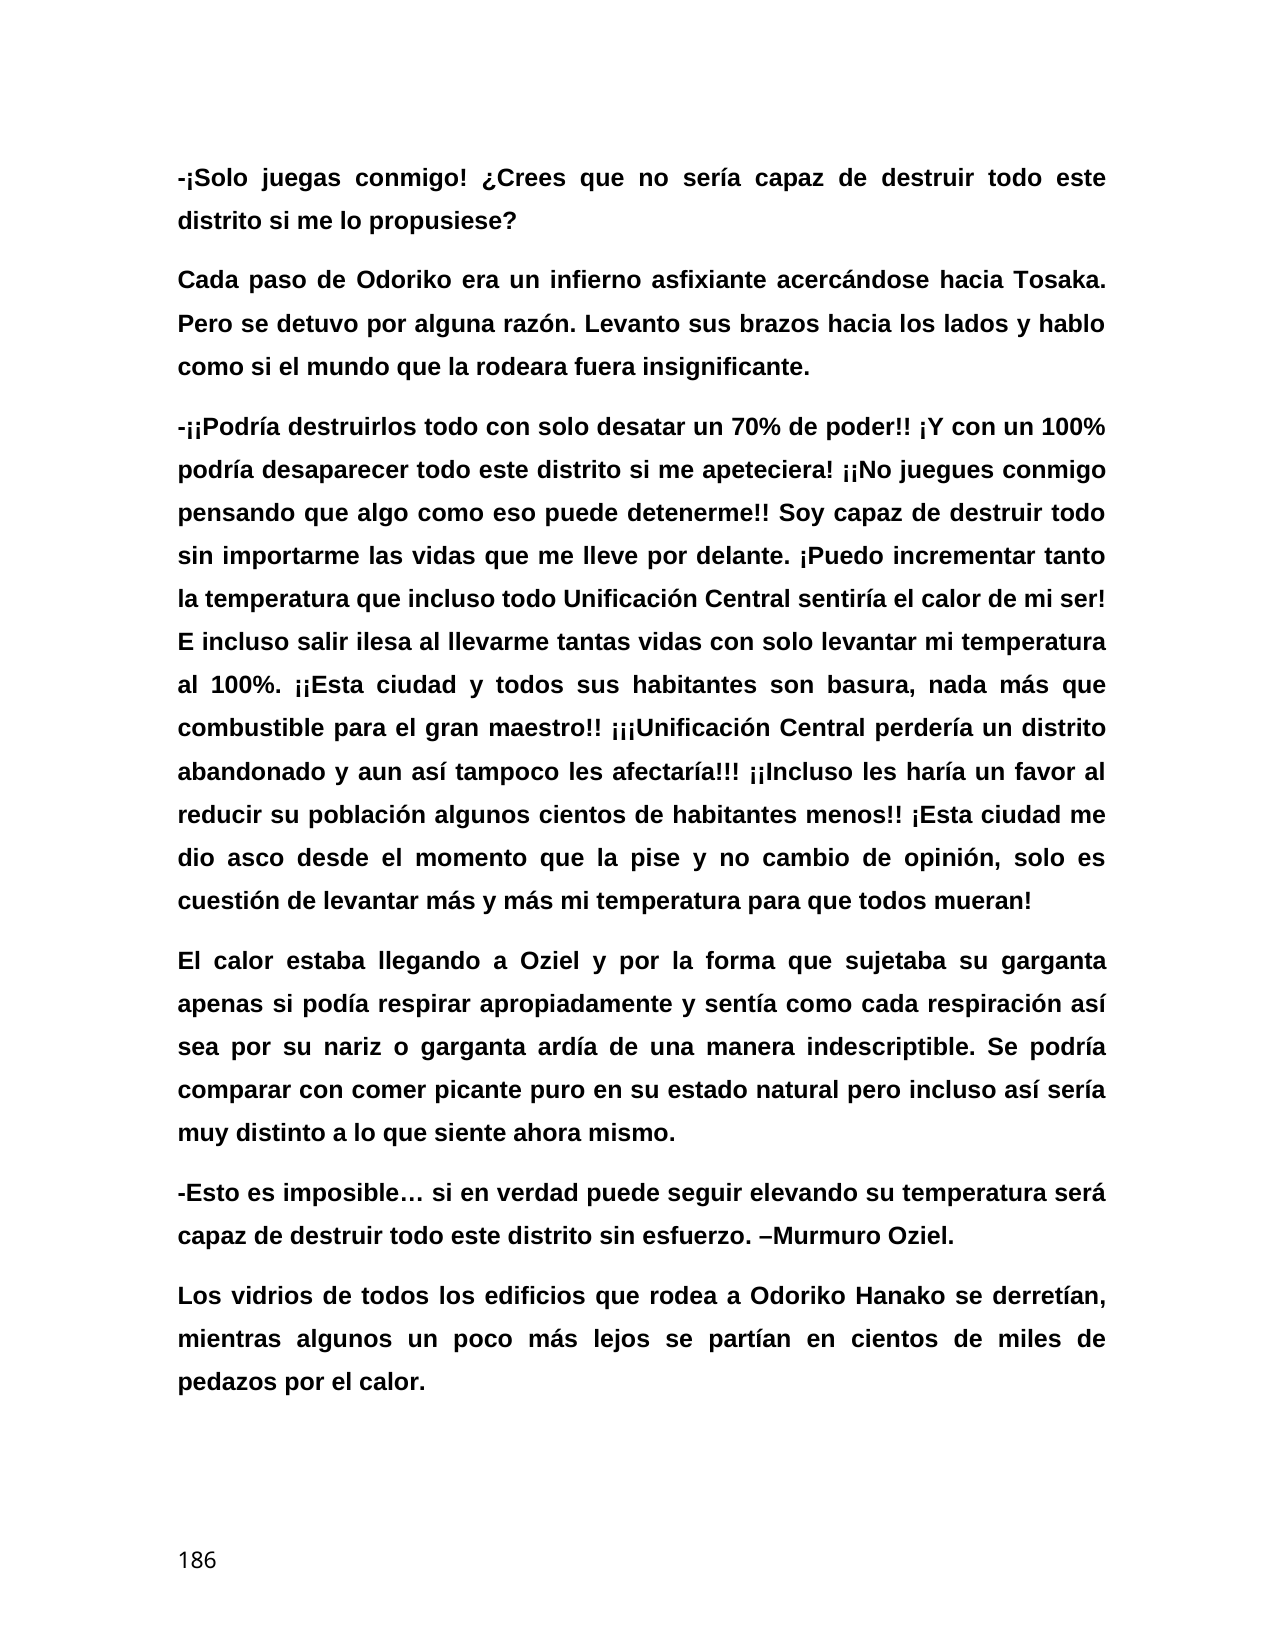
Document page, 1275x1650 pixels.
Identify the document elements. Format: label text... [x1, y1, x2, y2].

text Los vidrios de todos los edificios que rodea a Odoriko Hanako se derretían, mientras algunos un poco más lejos se partían en cientos de miles de pedazos por el calor. [177, 1281, 1107, 1396]
text -¡¡Podría destruirlos todo con solo desatar un 70% de poder!! ¡Y con un 100% podría desaparecer todo este distrito si me apeteciera! ¡¡No juegues conmigo pensando que algo como eso puede detenerme!! Soy capaz de destruir todo sin importarme las vidas que me lleve por delante. ¡Puedo incrementar tanto la temperatura que incluso todo Unificación Central sentiría el calor de mi ser! E incluso salir ilesa al llevarme tantas vidas con solo levantar mi temperatura al 100%. ¡¡Esta ciudad y todos sus habitantes son basura, nada más que combustible para el gran maestro!! ¡¡¡Unificación Central perdería un distrito abandonado y aun así tampoco les afectaría!!! ¡¡Incluso les haría un favor al reducir su población algunos cientos de habitantes menos!! ¡Esta ciudad me dio asco desde el momento que la pise y no cambio de opinión, solo es cuestión de levantar más y más mi temperatura para que todos mueran! [177, 411, 1107, 914]
text -¡Solo juegas conmigo! ¿Crees que no sería capaz de destruir todo este distrito si me lo propusiese? [177, 162, 1107, 234]
text -Esto es imposible… si en verdad puede seguir elevando su temperatura será capaz de destruir todo este distrito sin esfuerzo. –Murmuro Oziel. [177, 1178, 1107, 1250]
text Cada paso de Odoriko era un infierno asfixiante acercándose hacia Tosaka. Pero se detuvo por alguna razón. Levanto sus brazos hacia los lados y hablo como si el mundo que la rodeara fuera insignificante. [177, 265, 1107, 380]
text El calor estaba llegando a Oziel y por la forma que sujetaba su garganta apenas si podía respirar apropiadamente y sentía como cada respiración así sea por su nariz o garganta ardía de una manera indescriptible. Se podría comparar con comer picante puro en su estado natural pero incluso así sería muy distinto a lo que siente ahora mismo. [177, 946, 1107, 1147]
